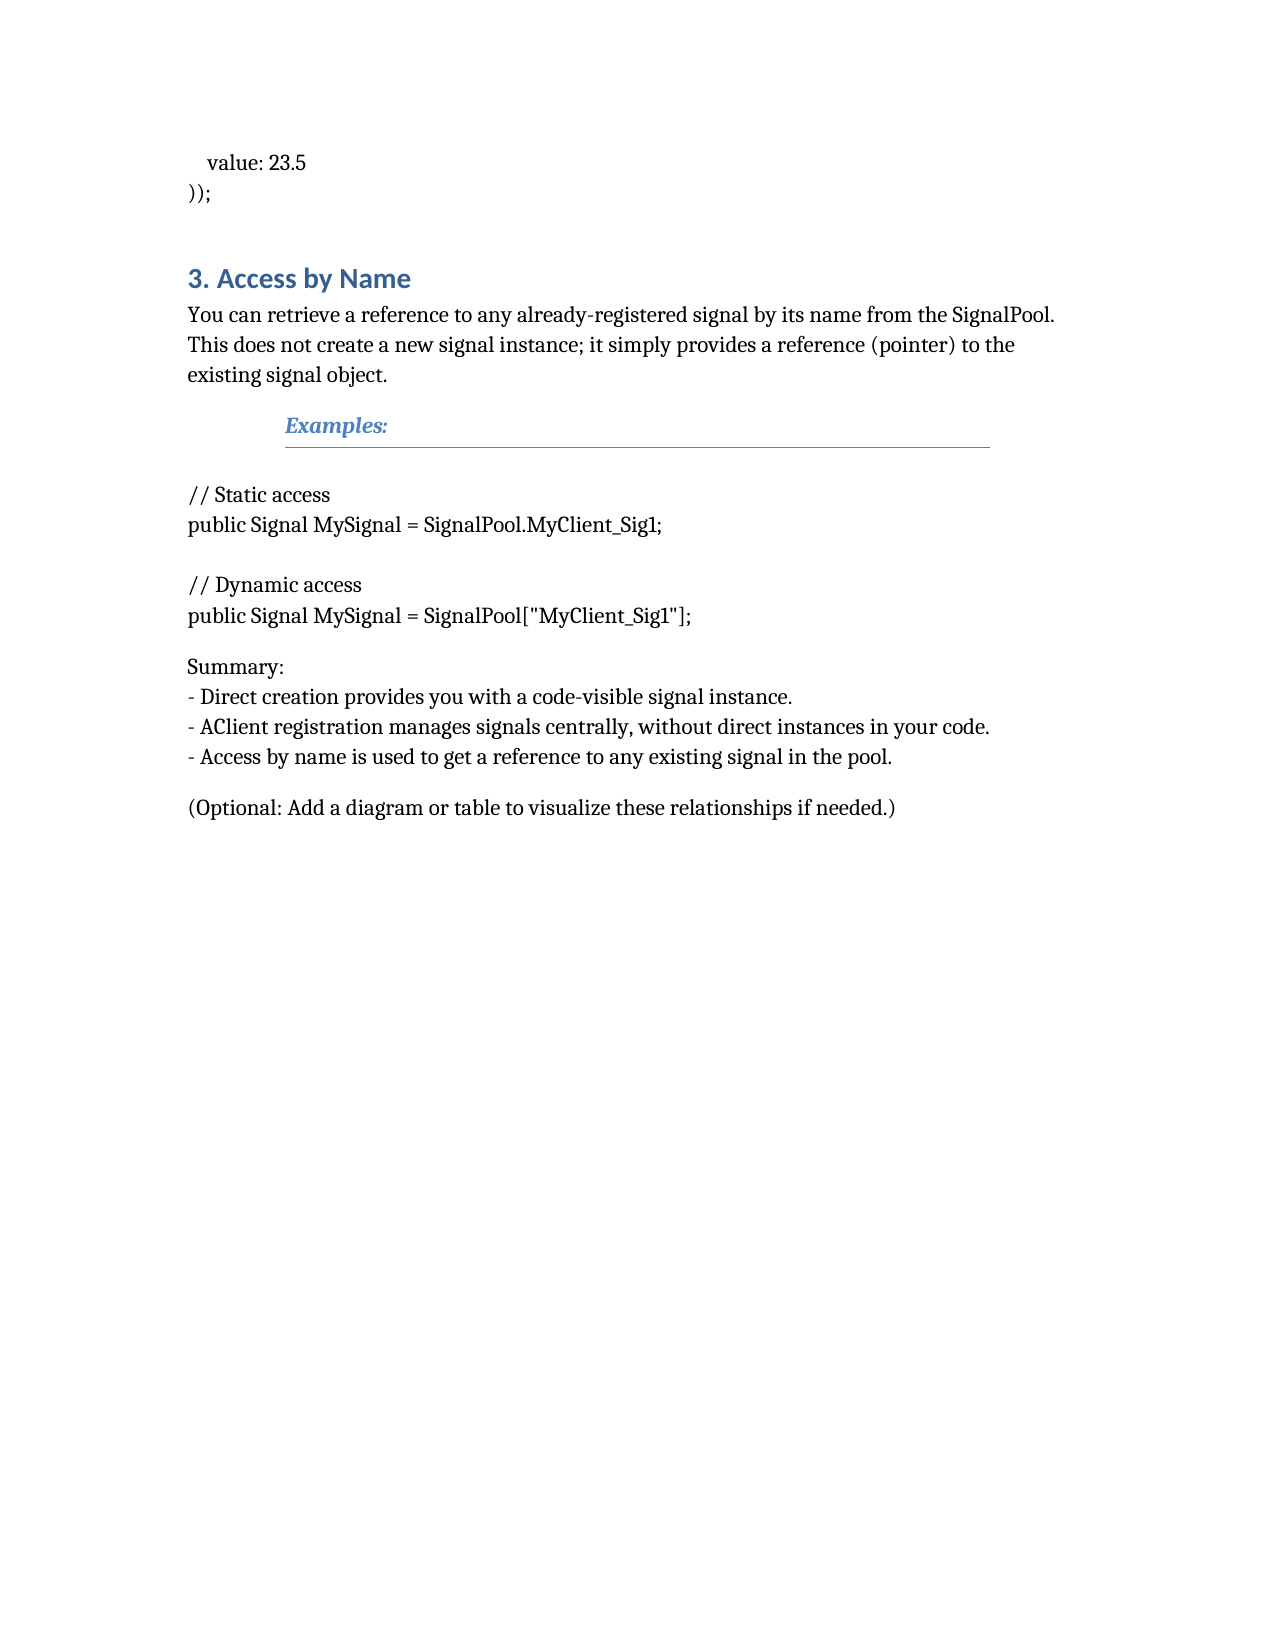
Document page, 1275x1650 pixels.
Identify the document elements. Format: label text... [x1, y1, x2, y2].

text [187, 150, 1087, 207]
text You can retrieve a reference to any already-registered signal by its name from the SignalPool. This does not create a new signal instance; it simply provides a reference (pointer) to the existing signal object. [187, 301, 1087, 388]
subtitle 3. Access by Name [187, 260, 1087, 296]
text (Optional: Add a diagram or table to visualize these relationships if needed.) [187, 795, 1087, 821]
text // Static access public Signal MySignal = SignalPool.MyClient_Sig1; // Dynamic access public Signal MySignal = SignalPool["MyClient_Sig1"]; [187, 482, 1087, 629]
text Summary: - Direct creation provides you with a code-visible signal instance. - AClient registration manages signals centrally, without direct instances in your code. - Access by name is used to get a reference to any existing signal in the pool. [187, 653, 1087, 770]
text Examples: [285, 413, 990, 447]
